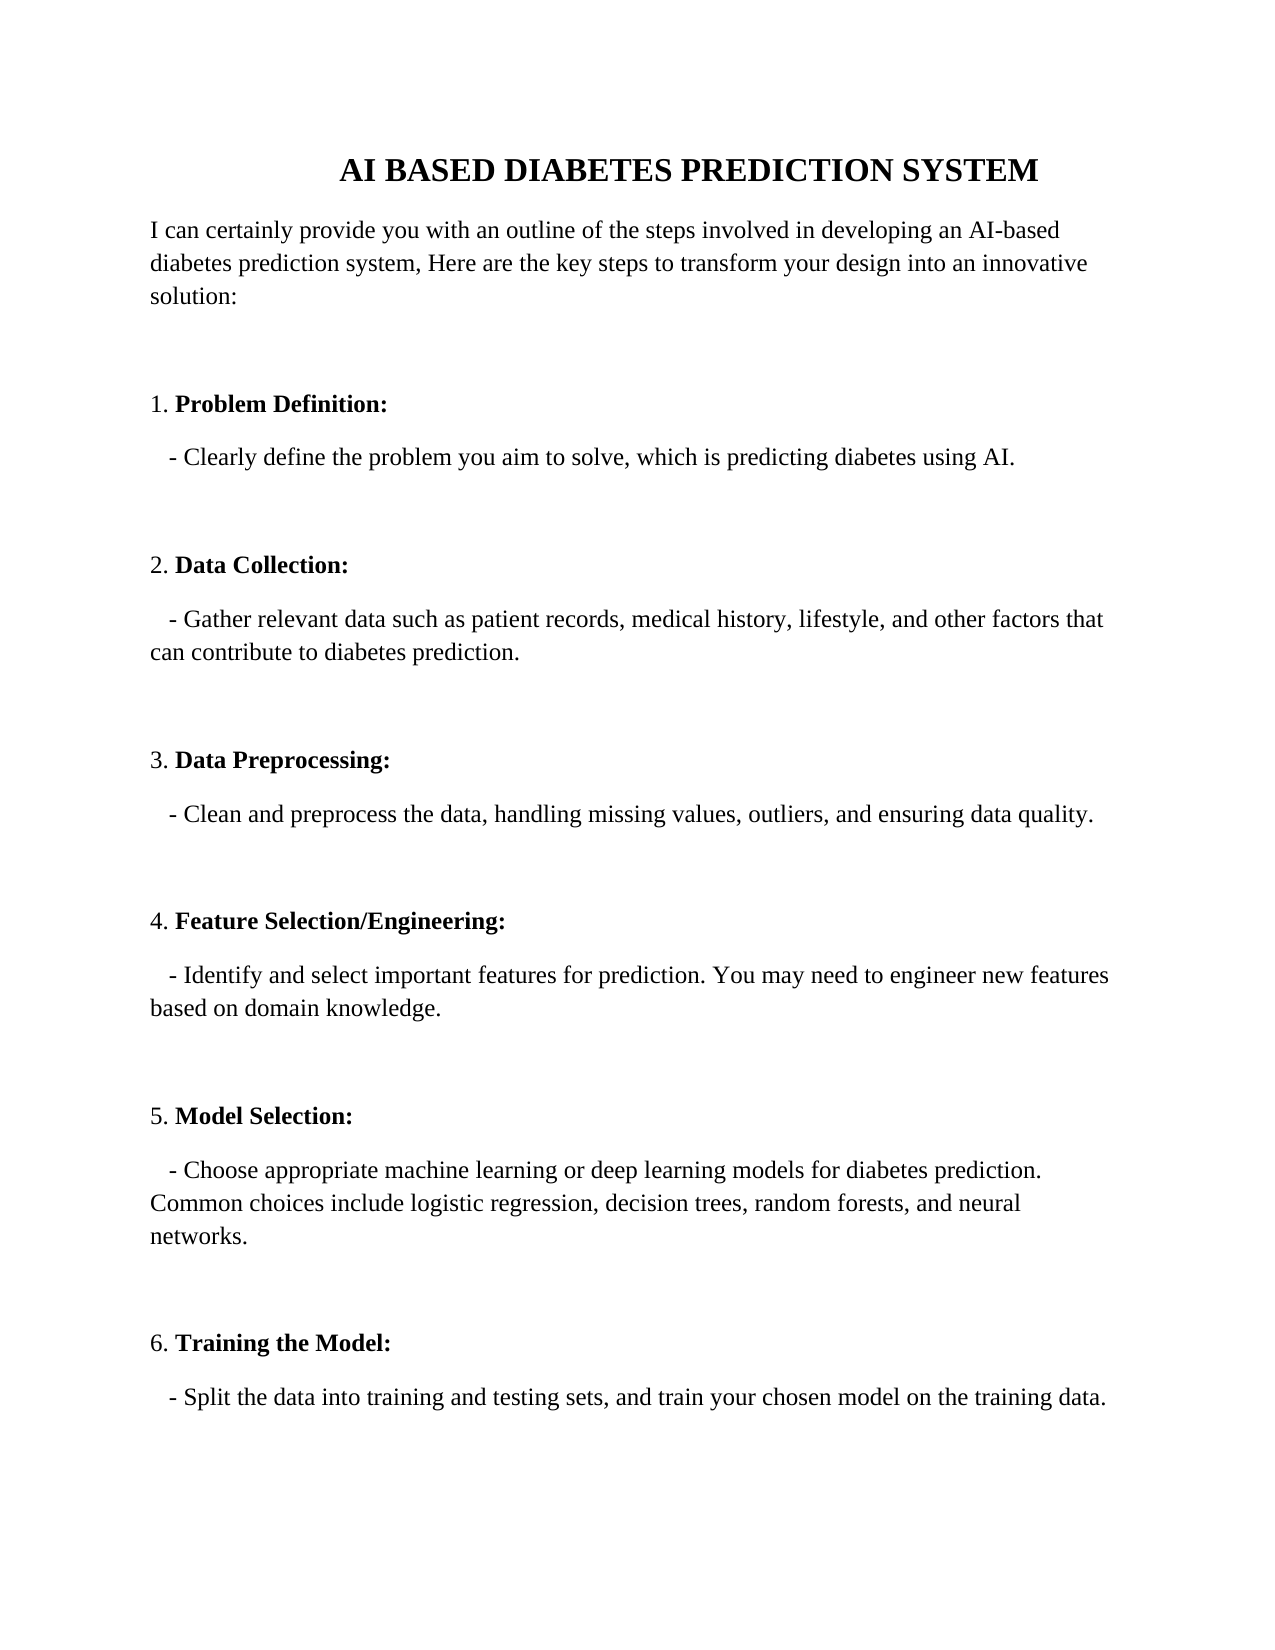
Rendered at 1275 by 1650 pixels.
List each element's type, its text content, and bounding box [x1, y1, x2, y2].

text - Identify and select important features for prediction. You may need to engineer new features based on domain knowledge. [150, 960, 1125, 1022]
text 1. Problem Definition: [150, 389, 1125, 417]
text 4. Feature Selection/Engineering: [150, 906, 1125, 935]
text - Split the data into training and testing sets, and train your chosen model on the training data. [150, 1382, 1125, 1411]
text 6. Training the Model: [150, 1328, 1125, 1357]
text - Clearly define the problem you aim to solve, which is predicting diabetes using AI. [150, 442, 1125, 471]
text - Choose appropriate machine learning or deep learning models for diabetes prediction. Common choices include logistic regression, decision trees, random forests, and neural networks. [150, 1155, 1125, 1249]
text - Clean and preprocess the data, handling missing values, outliers, and ensuring data quality. [150, 799, 1125, 827]
text I can certainly provide you with an outline of the steps involved in developing an AI-based diabetes prediction system, Here are the key steps to transform your design into an innovative solution: [150, 215, 1125, 310]
text - Gather relevant data such as patient records, medical history, lifestyle, and other factors that can contribute to diabetes prediction. [150, 604, 1125, 666]
text 2. Data Collection: [150, 550, 1125, 579]
text 3. Data Preprocessing: [150, 745, 1125, 773]
text 5. Model Selection: [150, 1101, 1125, 1130]
text AI BASED DIABETES PREDICTION SYSTEM [150, 150, 1125, 188]
